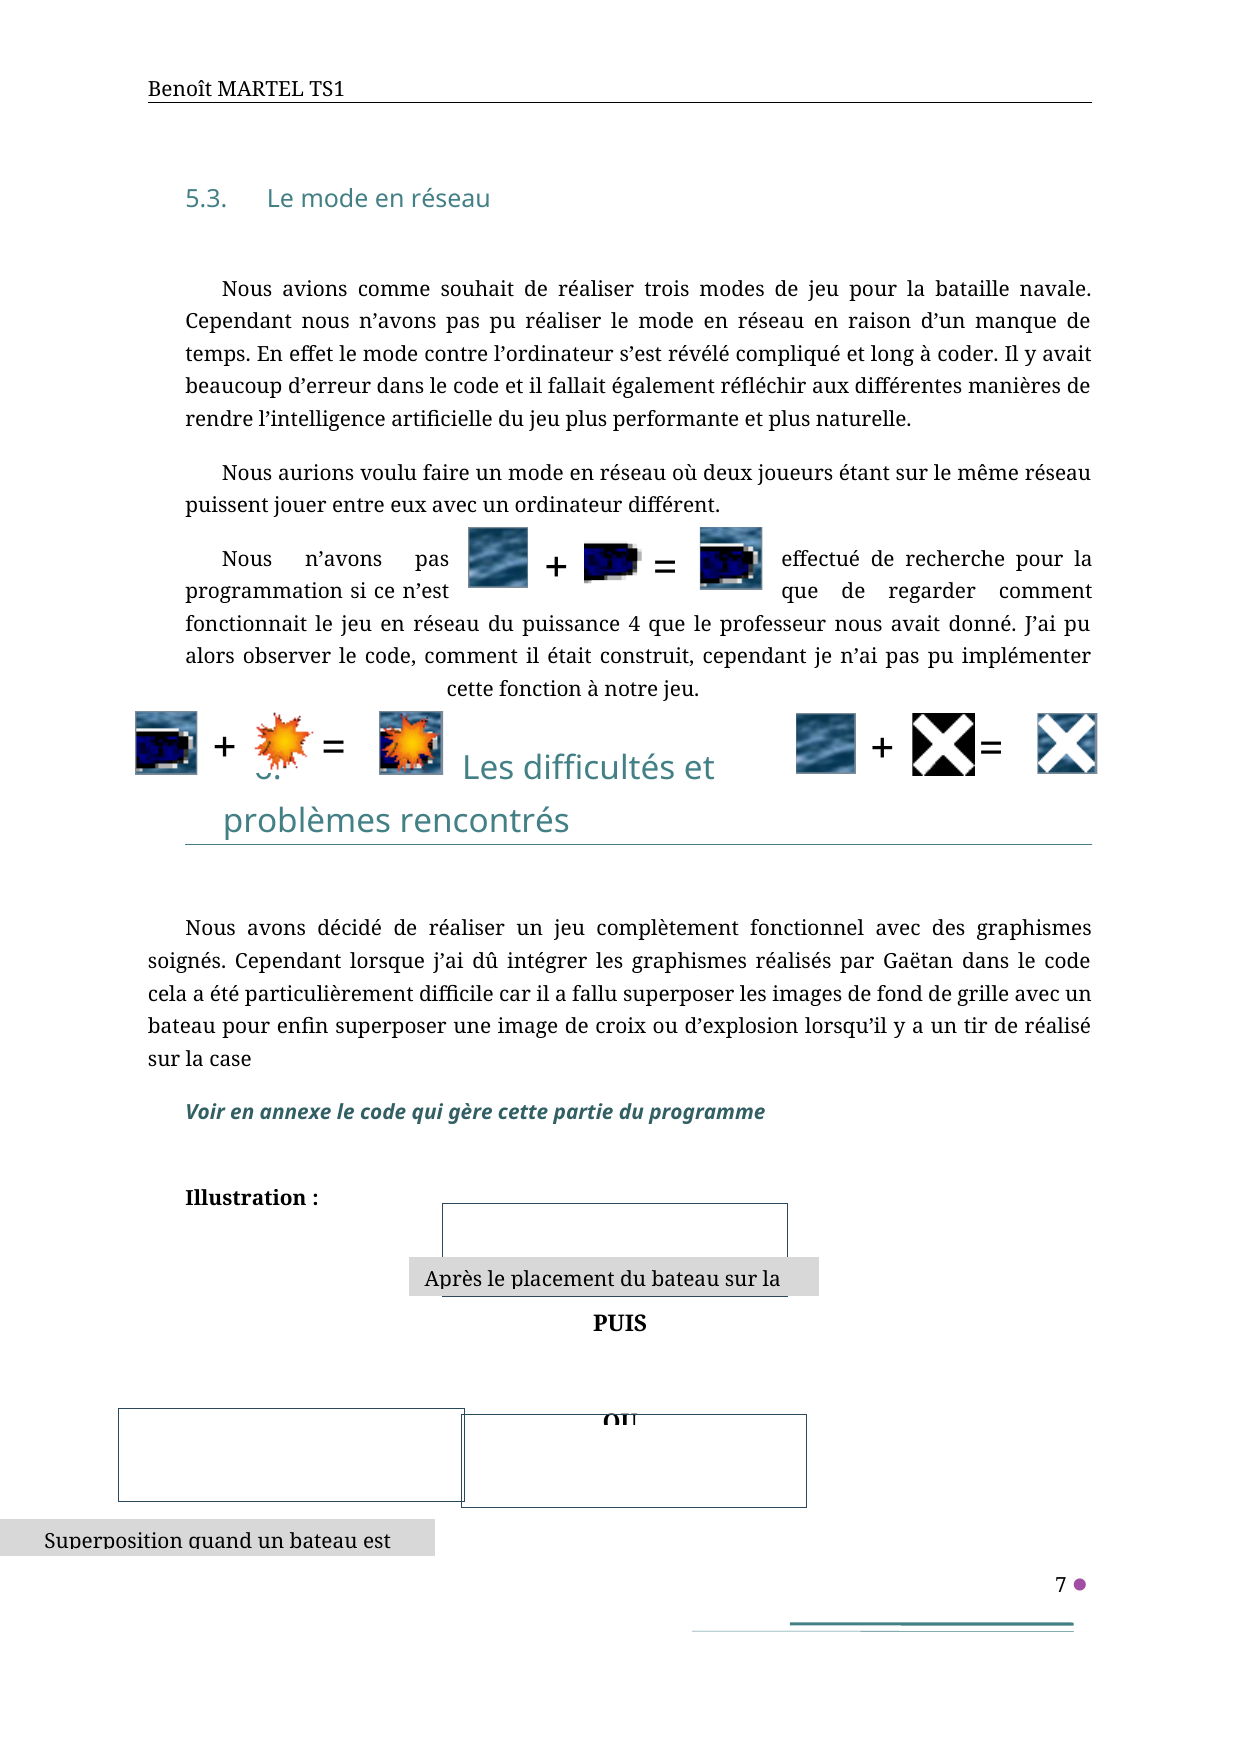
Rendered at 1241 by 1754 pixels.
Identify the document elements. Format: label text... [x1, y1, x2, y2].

subtitle Voir en annexe le code qui gère cette partie du programme [148, 1097, 1092, 1126]
picture [584, 523, 647, 587]
picture [1037, 713, 1098, 774]
subtitle Le mode en réseau [185, 181, 1092, 215]
picture [796, 713, 856, 774]
picture [135, 711, 198, 775]
text Nous avons décidé de réaliser un jeu complètement fonctionnel avec des graphismes soignés. Cependant lorsque j’ai dû intégrer les graphismes réalisés par Gaëtan dans le code cela a été particulièrement difficile car il a fallu superposer les images de fond de grille avec un bateau pour enfin superposer une image de croix ou d’explosion lorsqu’il y a un tir de réalisé sur la case [148, 913, 1092, 1072]
picture [468, 527, 528, 588]
text Nous aurions voulu faire un mode en réseau où deux joueurs étant sur le même réseau puissent jouer entre eux avec un ordinateur différent. [185, 458, 1092, 519]
picture [699, 527, 763, 590]
picture [252, 710, 315, 773]
subtitle Les difficultés et problèmes rencontrés [185, 744, 1092, 844]
text Illustration : [148, 1183, 1092, 1212]
picture [912, 713, 975, 776]
picture [379, 711, 444, 775]
text Nous avions comme souhait de réaliser trois modes de jeu pour la bataille navale. Cependant nous n’avons pas pu réaliser le mode en réseau en raison d’un manque de temps. En effet le mode contre l’ordinateur s’est révélé compliqué et long à coder. Il y avait beaucoup d’erreur dans le code et il fallait également réfléchir aux différentes manières de rendre l’intelligence artificielle du jeu plus performante et plus naturelle. [185, 274, 1092, 433]
text Nous n’avons pas effectué de recherche pour la programmation si ce n’est que de regarder comment fonctionnait le jeu en réseau du puissance 4 que le professeur nous avait donné. J’ai pu alors observer le code, comment il était construit, cependant je n’ai pas pu implémenter cette fonction à notre jeu. [185, 544, 1092, 702]
